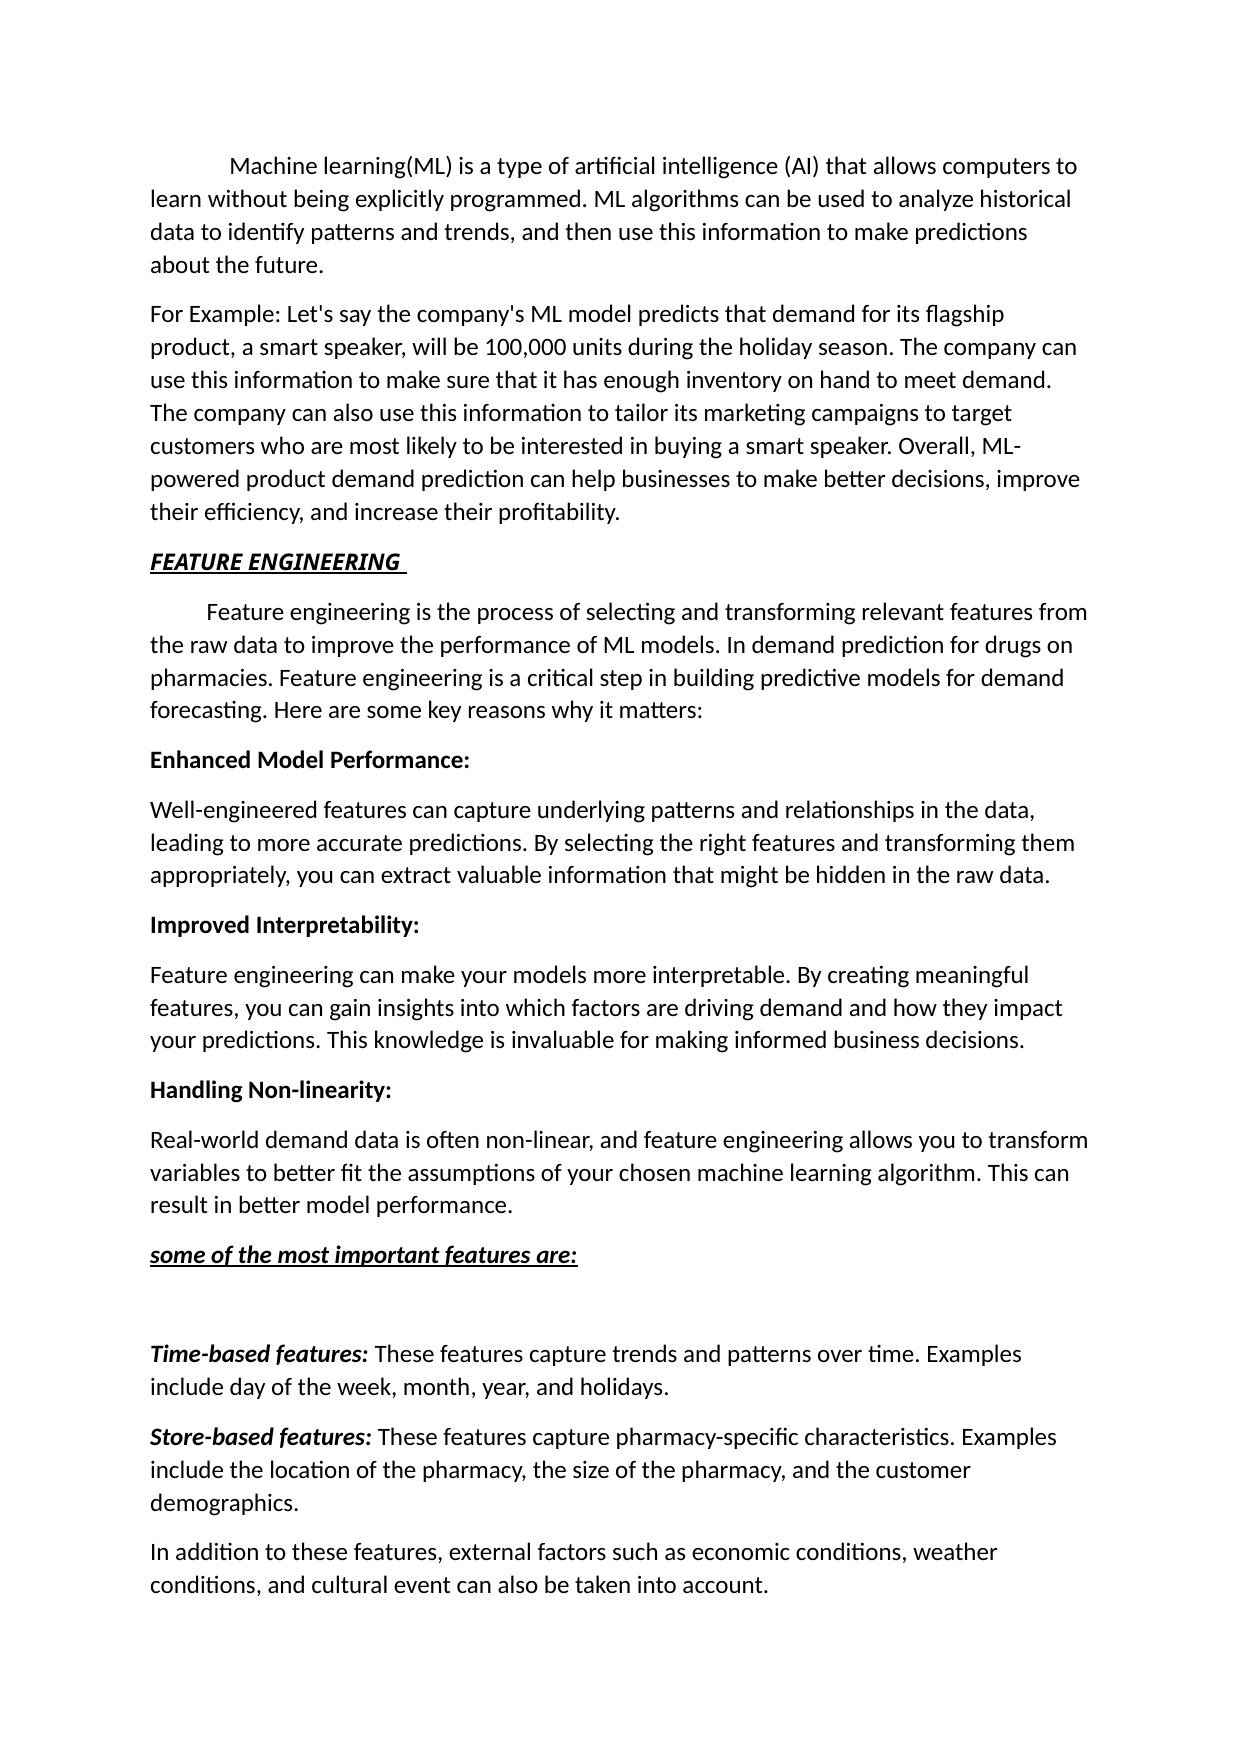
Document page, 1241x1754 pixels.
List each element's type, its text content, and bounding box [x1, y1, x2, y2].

text Store-based features: These features capture pharmacy-specific characteristics. Examples include the location of the pharmacy, the size of the pharmacy, and the customer demographics. [150, 1421, 1090, 1517]
text Well-engineered features can capture underlying patterns and relationships in the data, leading to more accurate predictions. By selecting the right features and transforming them appropriately, you can extract valuable information that might be hidden in the raw data. [150, 794, 1090, 890]
text Improved Interpretability: [150, 909, 1090, 940]
text Feature engineering is the process of selecting and transforming relevant features from the raw data to improve the performance of ML models. In demand prediction for drugs on pharmacies. Feature engineering is a critical step in building predictive models for demand forecasting. Here are some key reasons why it matters: [150, 596, 1090, 725]
text Feature engineering can make your models more interpretable. By creating meaningful features, you can gain insights into which factors are driving demand and how they impact your predictions. This knowledge is invaluable for making informed business decisions. [150, 959, 1090, 1055]
text Machine learning(ML) is a type of artificial intelligence (AI) that allows computers to learn without being explicitly programmed. ML algorithms can be used to analyze historical data to identify patterns and trends, and then use this information to make predictions about the future. [150, 150, 1090, 279]
text Handling Non-linearity: [150, 1074, 1090, 1105]
text FEATURE ENGINEERING [150, 545, 1090, 577]
text Enhanced Model Performance: [150, 744, 1090, 775]
text In addition to these features, external factors such as economic conditions, weather conditions, and cultural event can also be taken into account. [150, 1536, 1090, 1600]
text Time-based features: These features capture trends and patterns over time. Examples include day of the week, month, year, and holidays. [150, 1338, 1090, 1402]
text some of the most important features are: [150, 1239, 1090, 1270]
text Real-world demand data is often non-linear, and feature engineering allows you to transform variables to better fit the assumptions of your chosen machine learning algorithm. This can result in better model performance. [150, 1124, 1090, 1220]
text For Example: Let's say the company's ML model predicts that demand for its flagship product, a smart speaker, will be 100,000 units during the holiday season. The company can use this information to make sure that it has enough inventory on hand to meet demand. The company can also use this information to tailor its marketing campaigns to target customers who are most likely to be interested in buying a smart speaker. Overall, ML-powered product demand prediction can help businesses to make better decisions, improve their efficiency, and increase their profitability. [150, 298, 1090, 526]
